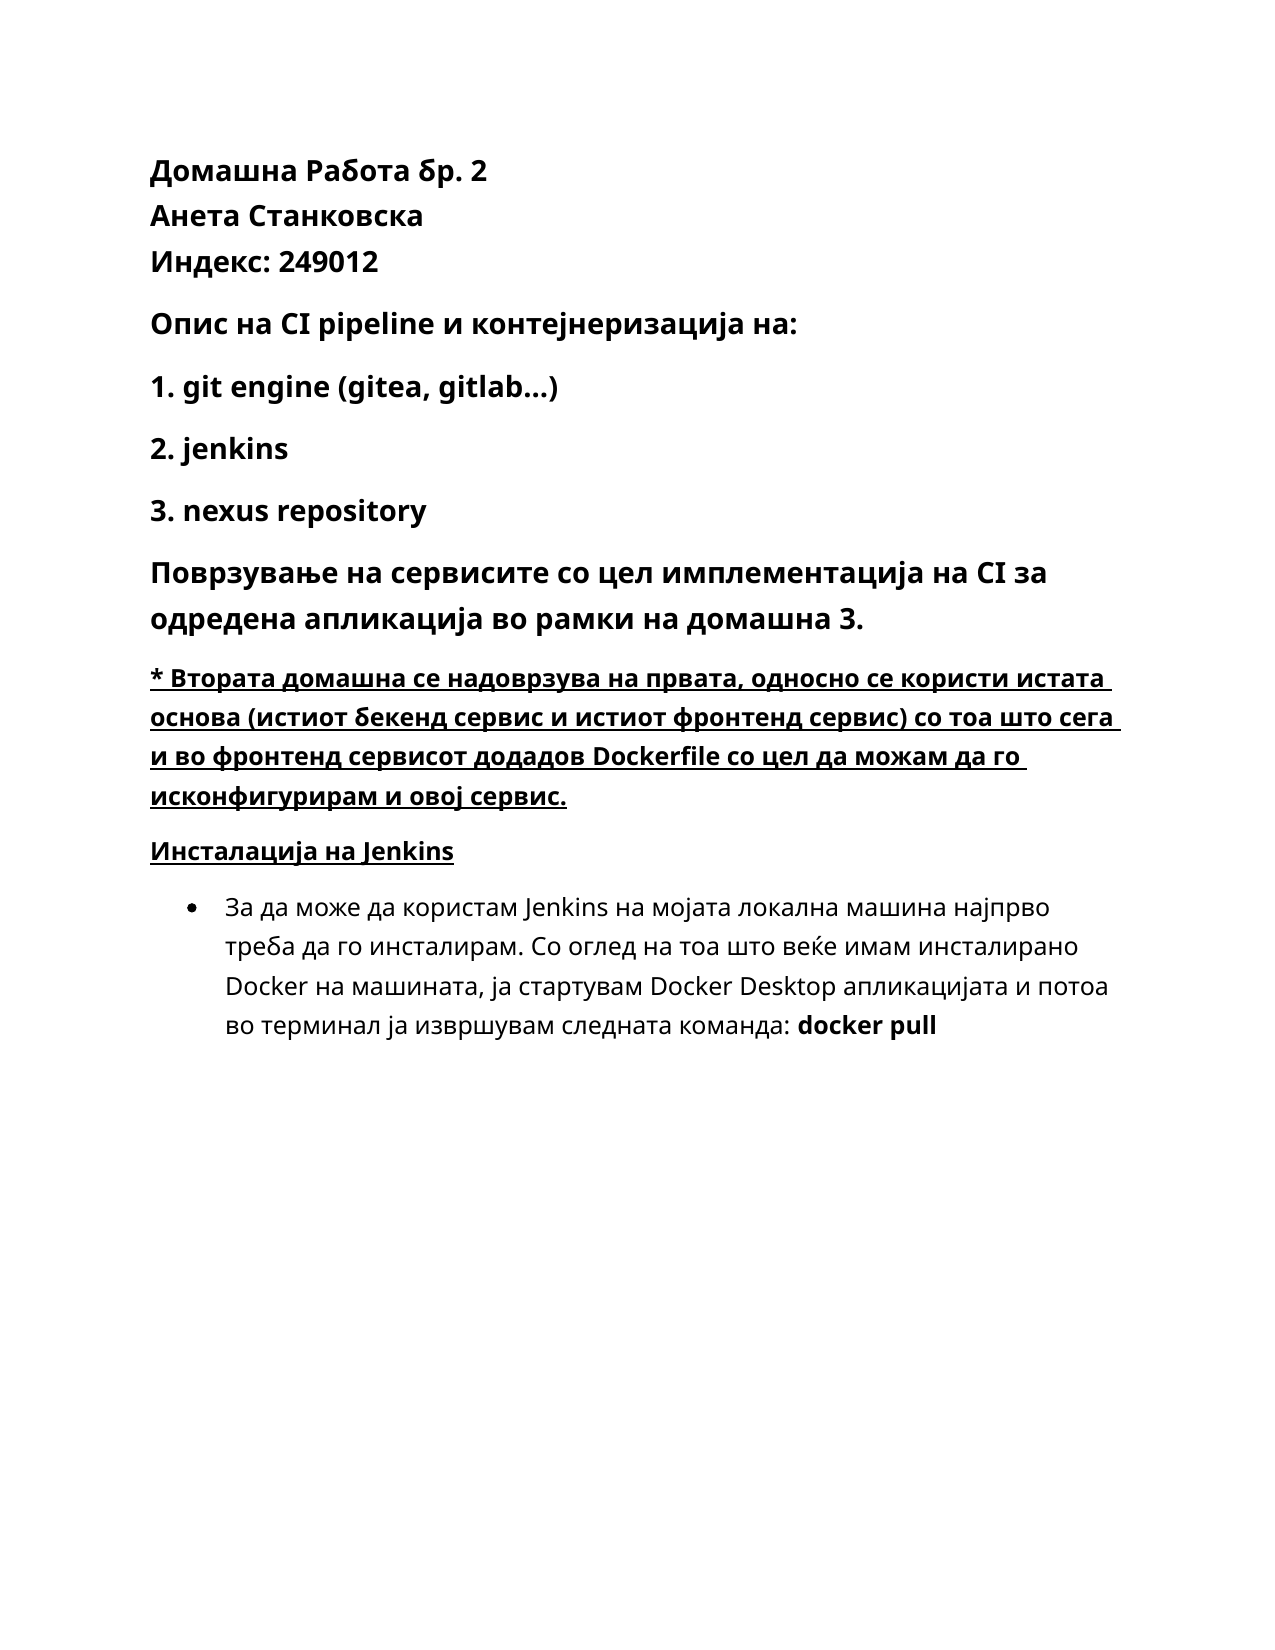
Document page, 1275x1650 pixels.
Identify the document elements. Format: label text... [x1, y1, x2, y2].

list За да може да користам Jenkins на мојата локална машина најпрво треба да го инсталирам. Со оглед на тоа што веќе имам инсталирано Docker на машината, ја стартувам Docker Desktop апликацијата и потоа во терминал ја извршувам следната команда: docker pull jenkins/jenkins:lts за да download-ирам Jenkins. [187, 890, 1125, 1041]
text Инсталација на Jenkins [150, 834, 1125, 868]
text 2. jenkins [150, 428, 1125, 468]
text 1. git engine (gitea, gitlab...) [150, 366, 1125, 406]
text 3. nexus repository [150, 490, 1125, 530]
text Домашна Работа бр. 2 Анета Станковска Индекс: 249012 [150, 150, 1125, 281]
text * Втората домашна се надоврзува на првата, односно се користи истата основа (истиот бекенд сервис и истиот фронтенд сервис) со тоа што сега и во фронтенд сервисот додадов Dockerfile со цел да можам да го исконфигурирам и овој сервис. [150, 661, 1125, 812]
text Поврзување на сервисите со цел имплементација на CI за одредена апликација во рамки на домашна 3. [150, 553, 1125, 638]
text Опис на CI pipeline и контејнеризација на: [150, 303, 1125, 343]
